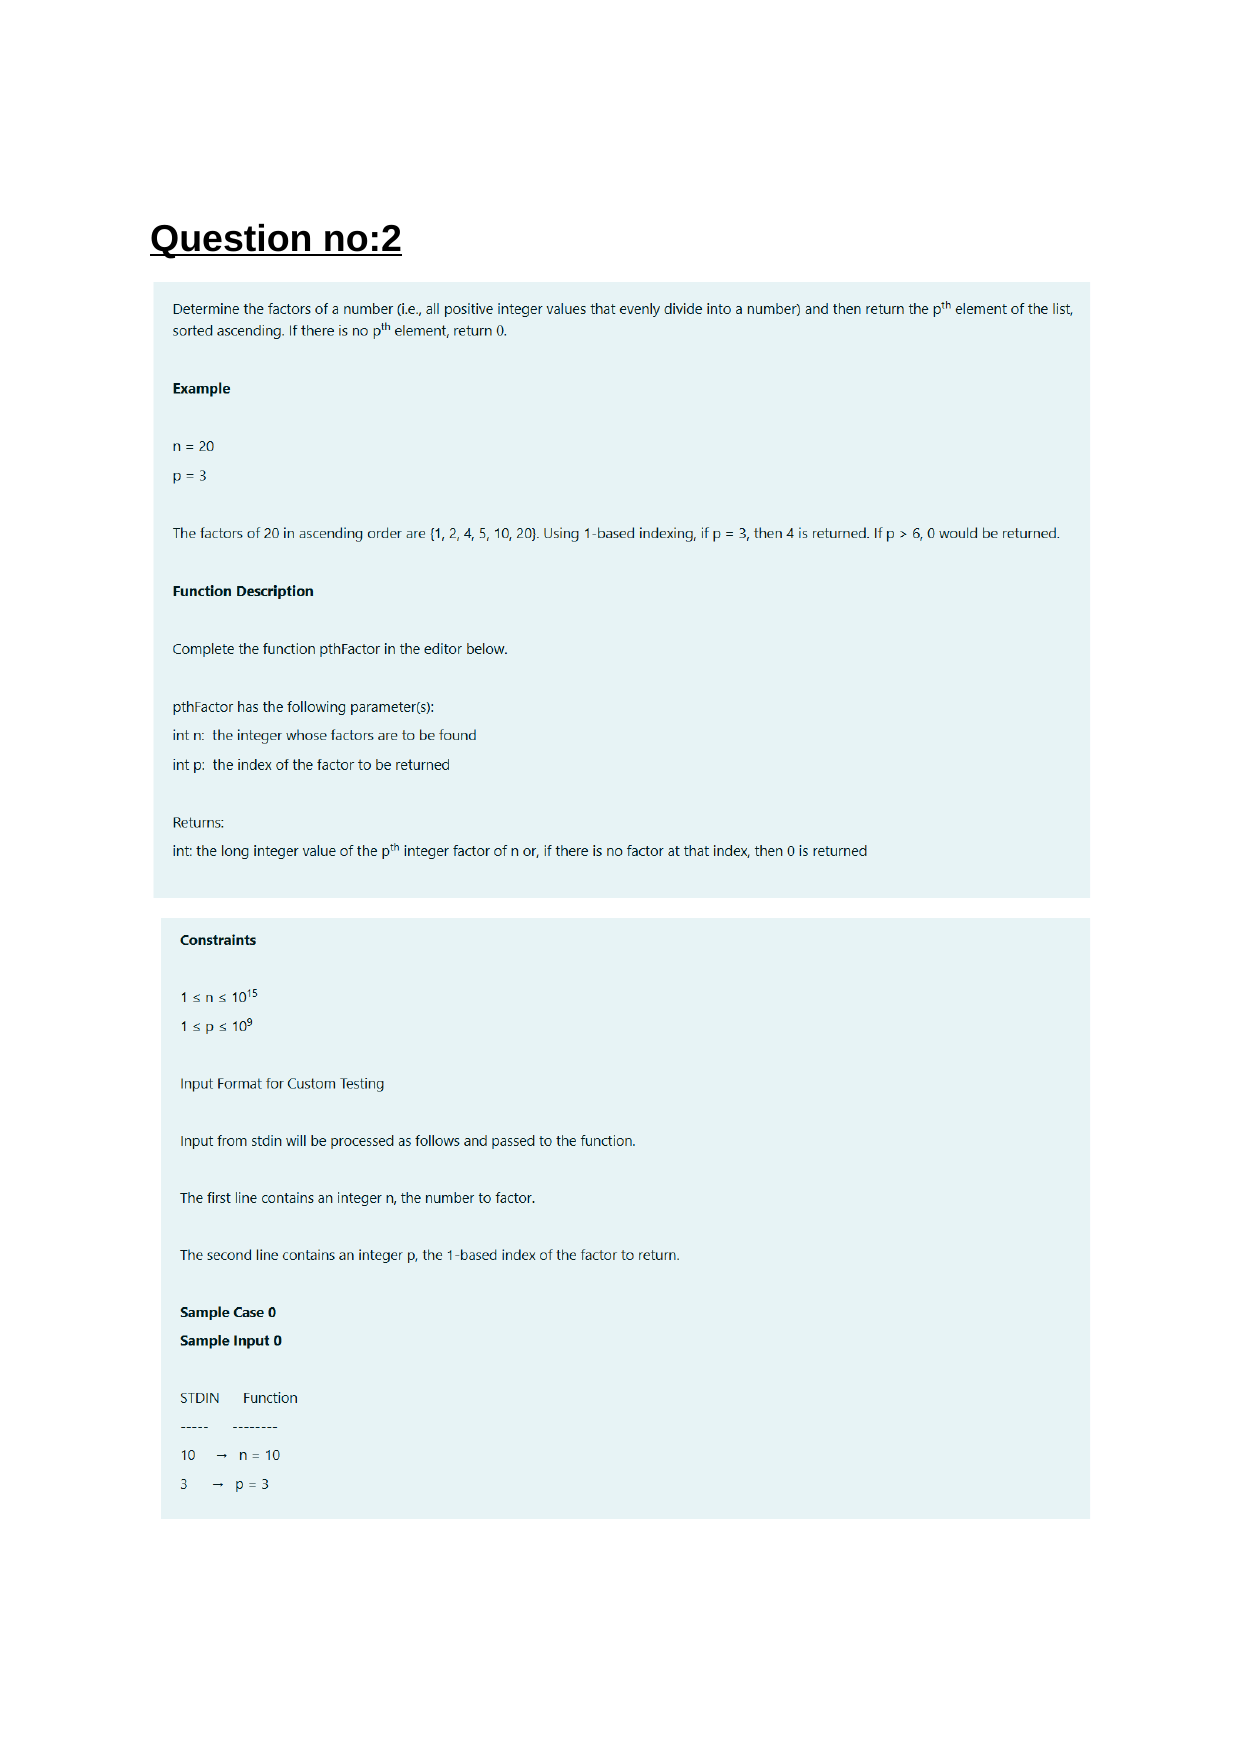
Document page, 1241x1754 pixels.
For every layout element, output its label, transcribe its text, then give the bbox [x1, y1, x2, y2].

picture [150, 918, 1091, 1519]
text Question no:2 [150, 216, 1090, 259]
picture [150, 282, 1091, 898]
